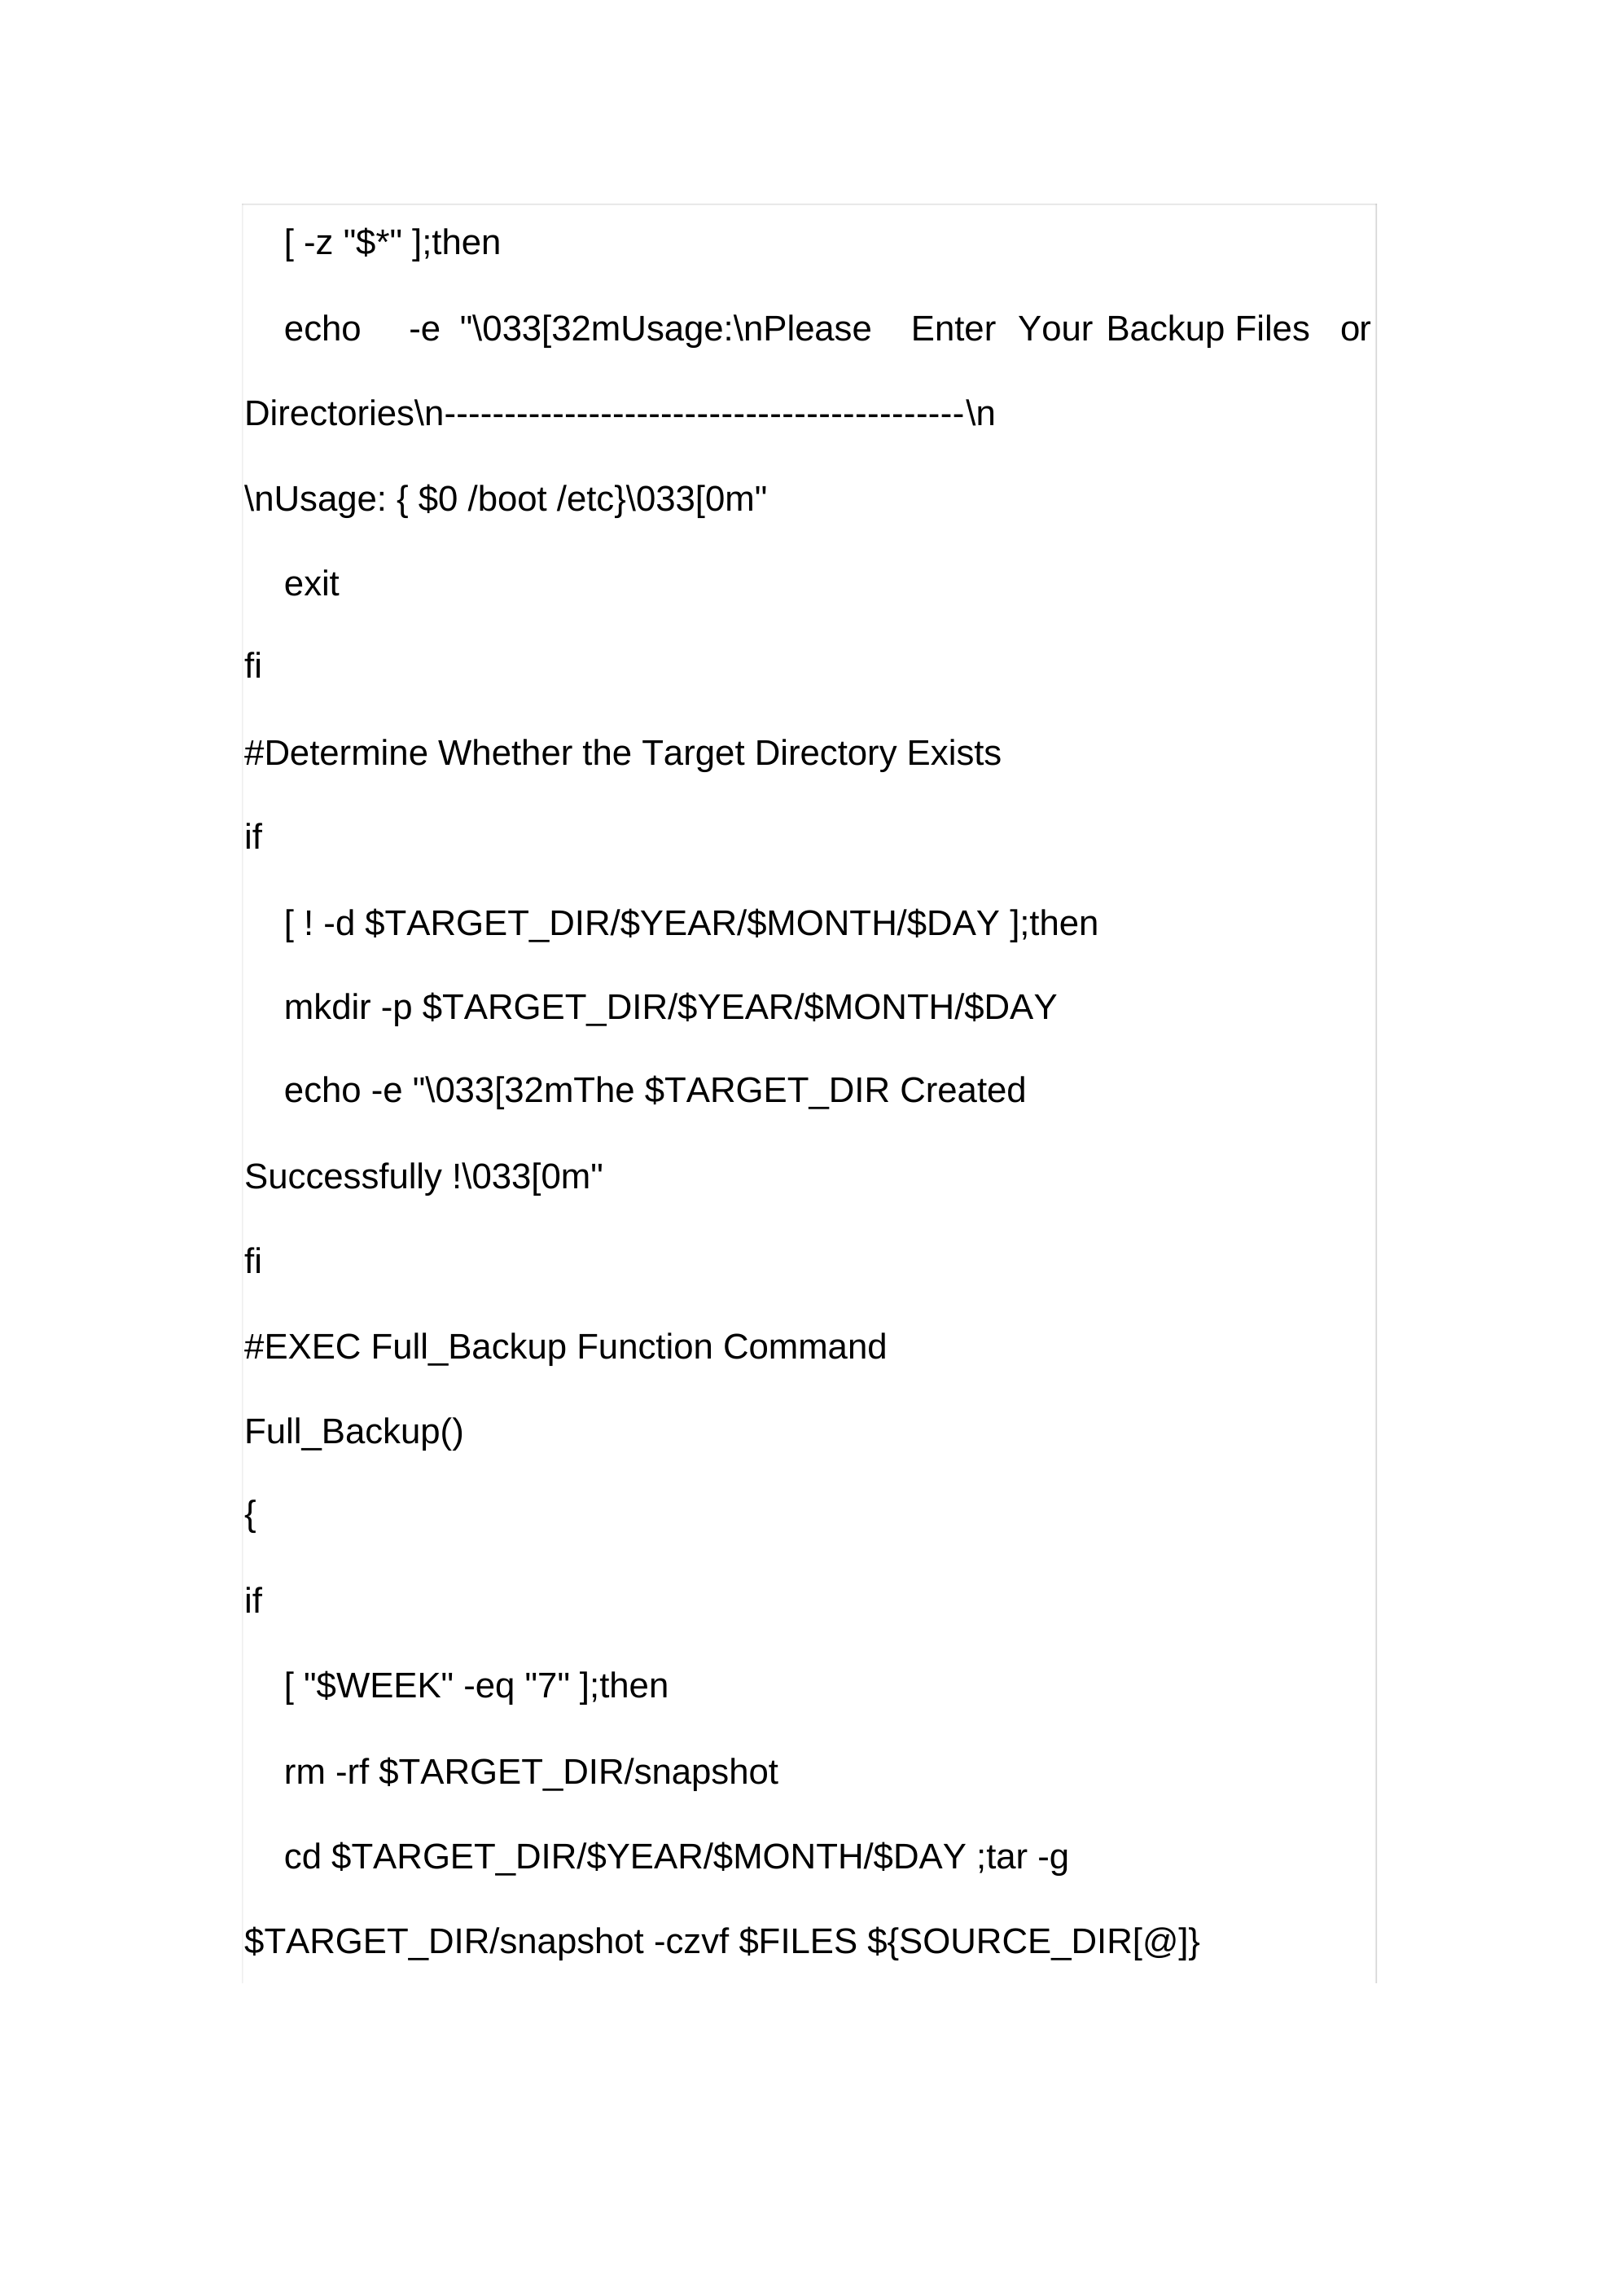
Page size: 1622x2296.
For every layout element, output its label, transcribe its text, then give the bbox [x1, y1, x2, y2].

text $TARGET_DIR/snapshot -czvf $FILES ${SOURCE_DIR[@]} [244, 1921, 1472, 1961]
text [ "$WEEK" -eq "7" ];then [284, 1664, 1472, 1705]
text rm -rf $TARGET_DIR/snapshot [284, 1750, 1472, 1792]
text if [244, 1579, 1472, 1620]
text [ -z "$*" ];then [284, 221, 1472, 262]
text Successfully !\033[0m" fi [244, 1155, 605, 1280]
text \nUsage: { $0 /boot /etc}\033[0m" exit [244, 478, 769, 604]
picture [242, 204, 1378, 1983]
text echo -e "\033[32mUsage:\nPlease Enter Your Backup Files or Directories\n \n [244, 308, 1372, 433]
text #EXEC Full_Backup Function Command Full_Backup() [244, 1326, 889, 1451]
text [ ! -d $TARGET_DIR/$YEAR/$MONTH/$DAY ];then mkdir -p $TARGET_DIR/$YEAR/$MONTH/$DAY echo -e "\033[32mThe $TARGET_DIR Created [284, 902, 1107, 1110]
text { [244, 1495, 1472, 1534]
text cd $TARGET_DIR/$YEAR/$MONTH/$DAY ;tar -g [284, 1836, 1472, 1877]
text #Determine Whether the Target Directory Exists if [244, 731, 1004, 857]
text fi [244, 647, 1472, 686]
